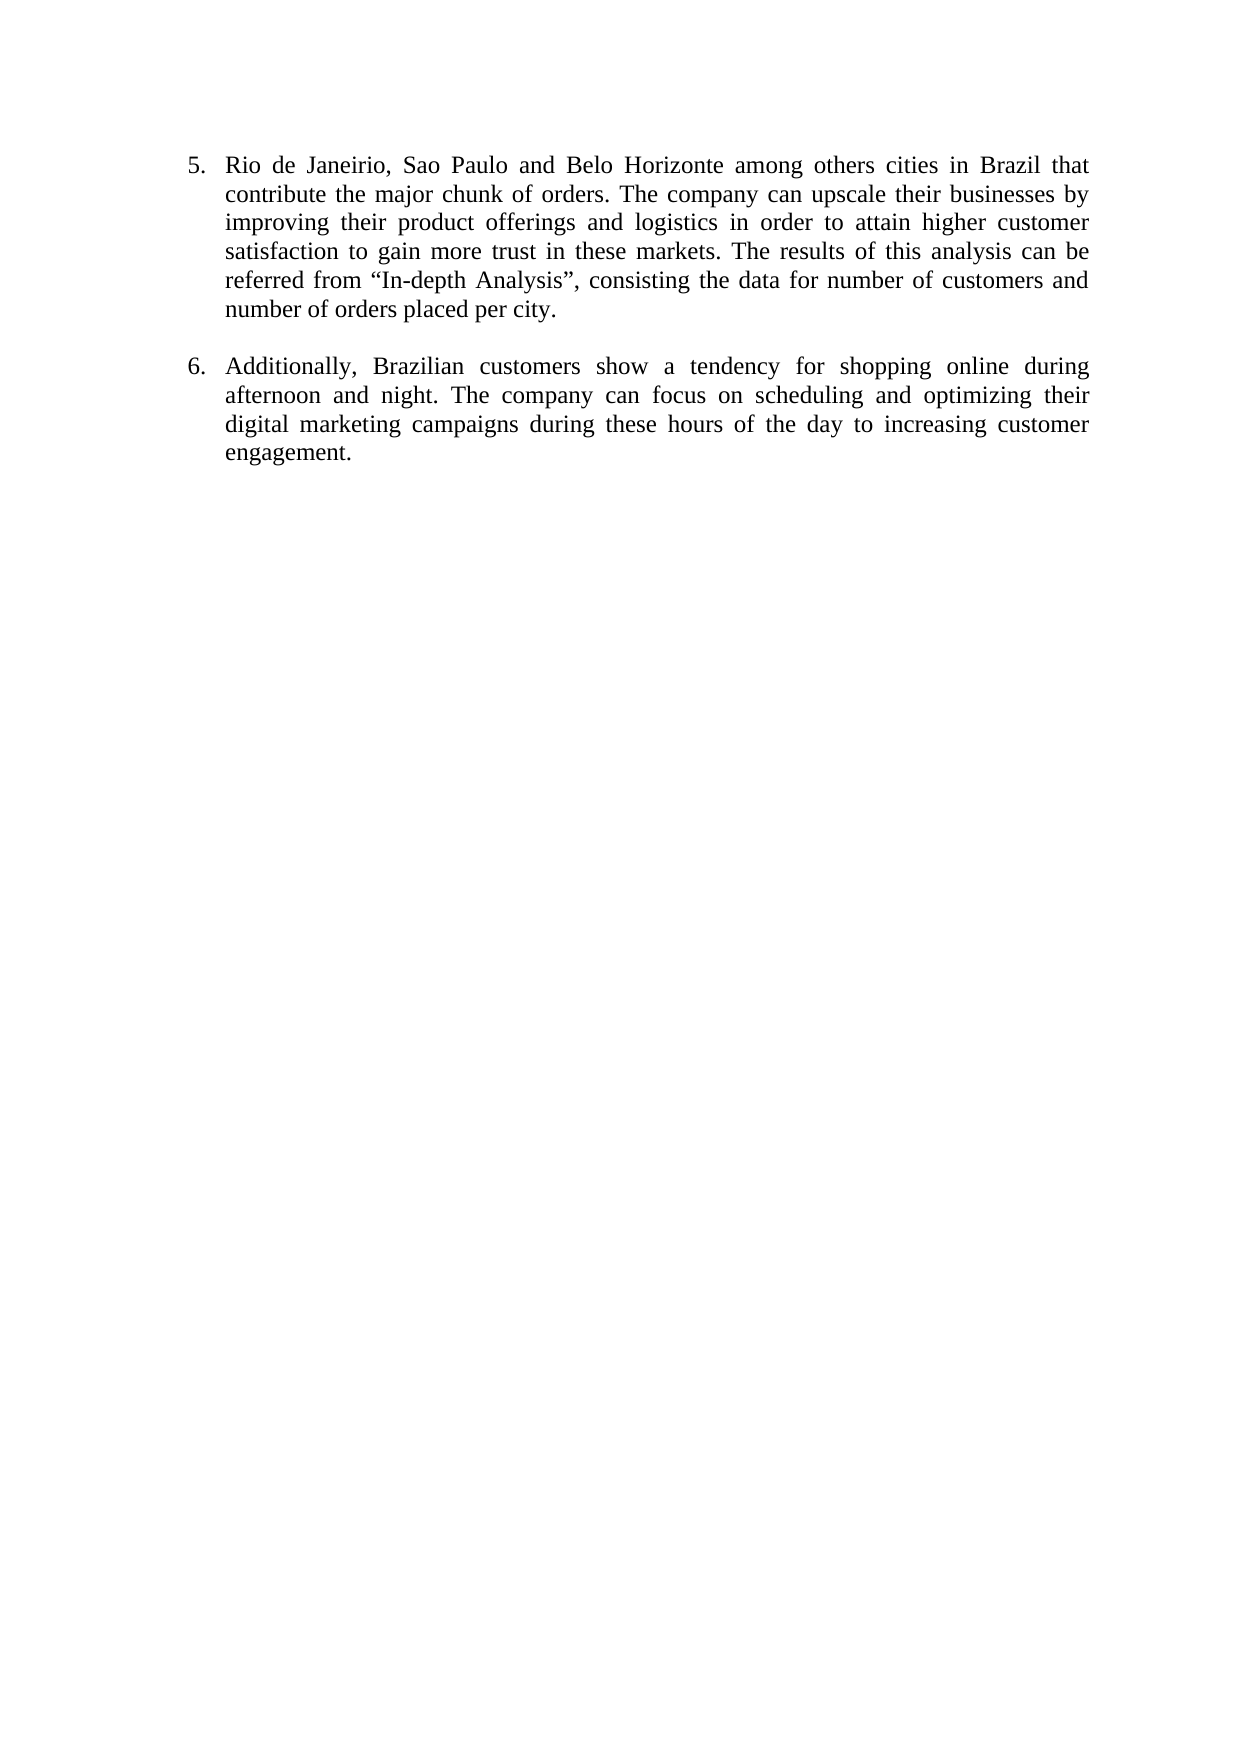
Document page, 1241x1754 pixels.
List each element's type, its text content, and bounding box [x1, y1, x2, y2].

list Additionally, Brazilian customers show a tendency for shopping online during afternoon and night. The company can focus on scheduling and optimizing their digital marketing campaigns during these hours of the day to increasing customer engagement. [187, 351, 1090, 466]
list Rio de Janeirio, Sao Paulo and Belo Horizonte among others cities in Brazil that contribute the major chunk of orders. The company can upscale their businesses by improving their product offerings and logistics in order to attain higher customer satisfaction to gain more trust in these markets. The results of this analysis can be referred from “In-depth Analysis”, consisting the data for number of customers and number of orders placed per city. [187, 150, 1090, 322]
